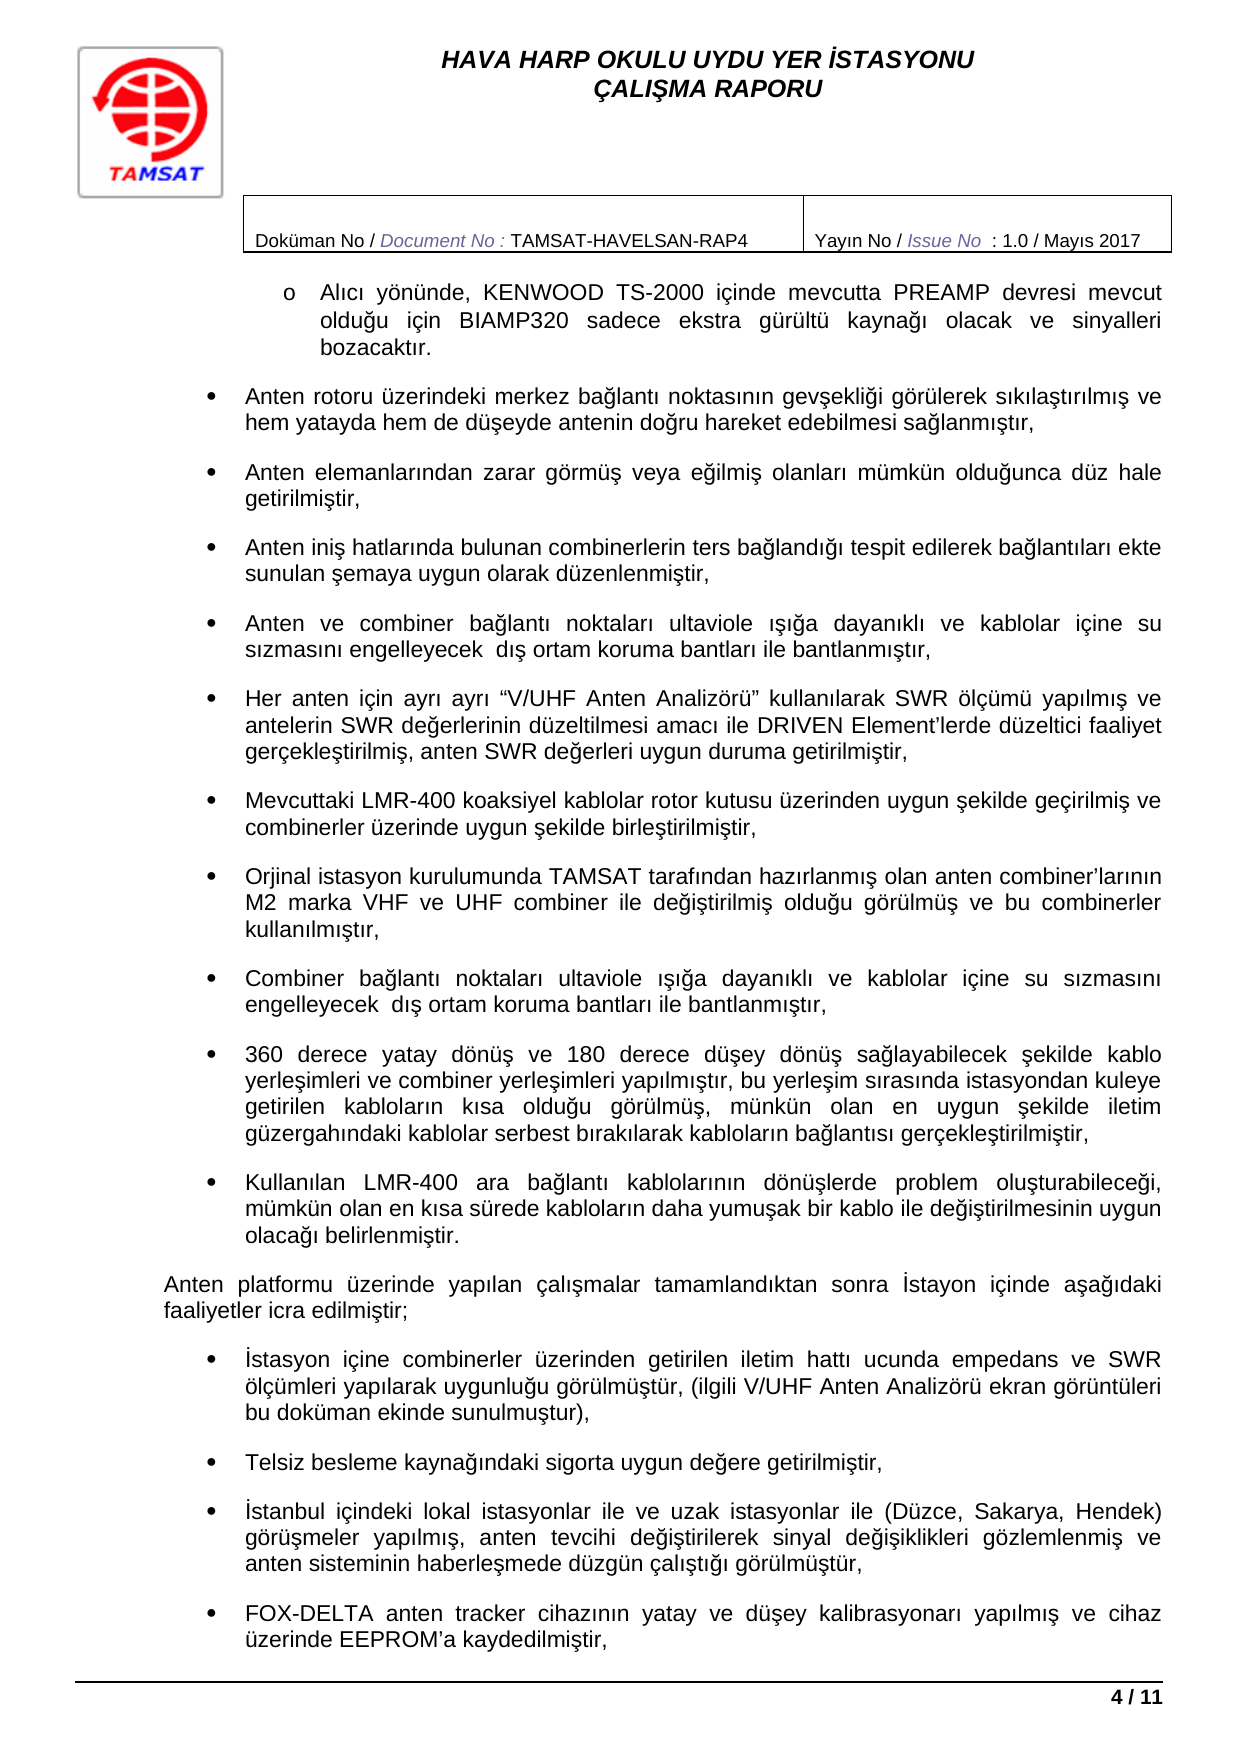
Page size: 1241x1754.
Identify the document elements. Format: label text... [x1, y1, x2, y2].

list Telsiz besleme kaynağındaki sigorta uygun değere getirilmiştir, [207, 1448, 1162, 1475]
list Combiner bağlantı noktaları ultaviole ışığa dayanıklı ve kablolar içine su sızmasını engelleyecek dış ortam koruma bantları ile bantlanmıştır, [207, 965, 1162, 1018]
list Anten ve combiner bağlantı noktaları ultaviole ışığa dayanıklı ve kablolar içine su sızmasını engelleyecek dış ortam koruma bantları ile bantlanmıştır, [207, 610, 1162, 662]
list FOX-DELTA anten tracker cihazının yatay ve düşey kalibrasyonarı yapılmış ve cihaz üzerinde EEPROM’a kaydedilmiştir, [207, 1600, 1162, 1652]
list Alıcı yönünde, KENWOOD TS-2000 içinde mevcutta PREAMP devresi mevcut olduğu için BIAMP320 sadece ekstra gürültü kaynağı olacak ve sinyalleri bozacaktır. [282, 279, 1162, 360]
list 360 derece yatay dönüş ve 180 derece düşey dönüş sağlayabilecek şekilde kablo yerleşimleri ve combiner yerleşimleri yapılmıştır, bu yerleşim sırasında istasyondan kuleye getirilen kabloların kısa olduğu görülmüş, münkün olan en uygun şekilde iletim güzergahındaki kablolar serbest bırakılarak kabloların bağlantısı gerçekleştirilmiştir, [207, 1041, 1162, 1146]
list Kullanılan LMR-400 ara bağlantı kablolarının dönüşlerde problem oluşturabileceği, mümkün olan en kısa sürede kabloların daha yumuşak bir kablo ile değiştirilmesinin uygun olacağı belirlenmiştir. [207, 1169, 1162, 1248]
picture [75, 45, 226, 201]
list İstanbul içindeki lokal istasyonlar ile ve uzak istasyonlar ile (Düzce, Sakarya, Hendek) görüşmeler yapılmış, anten tevcihi değiştirilerek sinyal değişiklikleri gözlemlenmiş ve anten sisteminin haberleşmede düzgün çalıştığı görülmüştür, [207, 1498, 1162, 1577]
list Anten rotoru üzerindeki merkez bağlantı noktasının gevşekliği görülerek sıkılaştırılmış ve hem yatayda hem de düşeyde antenin doğru hareket edebilmesi sağlanmıştır, [207, 383, 1162, 436]
list Anten iniş hatlarında bulunan combinerlerin ters bağlandığı tespit edilerek bağlantıları ekte sunulan şemaya uygun olarak düzenlenmiştir, [207, 534, 1162, 587]
text Anten platformu üzerinde yapılan çalışmalar tamamlandıktan sonra İstayon içinde aşağıdaki faaliyetler icra edilmiştir; [164, 1271, 1162, 1323]
list Mevcuttaki LMR-400 koaksiyel kablolar rotor kutusu üzerinden uygun şekilde geçirilmiş ve combinerler üzerinde uygun şekilde birleştirilmiştir, [207, 787, 1162, 840]
list Anten elemanlarından zarar görmüş veya eğilmiş olanları mümkün olduğunca düz hale getirilmiştir, [207, 458, 1162, 511]
list Orjinal istasyon kurulumunda TAMSAT tarafından hazırlanmış olan anten combiner’larının M2 marka VHF ve UHF combiner ile değiştirilmiş olduğu görülmüş ve bu combinerler kullanılmıştır, [207, 863, 1162, 942]
list İstasyon içine combinerler üzerinden getirilen iletim hattı ucunda empedans ve SWR ölçümleri yapılarak uygunluğu görülmüştür, (ilgili V/UHF Anten Analizörü ekran görüntüleri bu doküman ekinde sunulmuştur), [207, 1346, 1162, 1426]
list Her anten için ayrı ayrı “V/UHF Anten Analizörü” kullanılarak SWR ölçümü yapılmış ve antelerin SWR değerlerinin düzeltilmesi amacı ile DRIVEN Element’lerde düzeltici faaliyet gerçekleştirilmiş, anten SWR değerleri uygun duruma getirilmiştir, [207, 685, 1162, 764]
